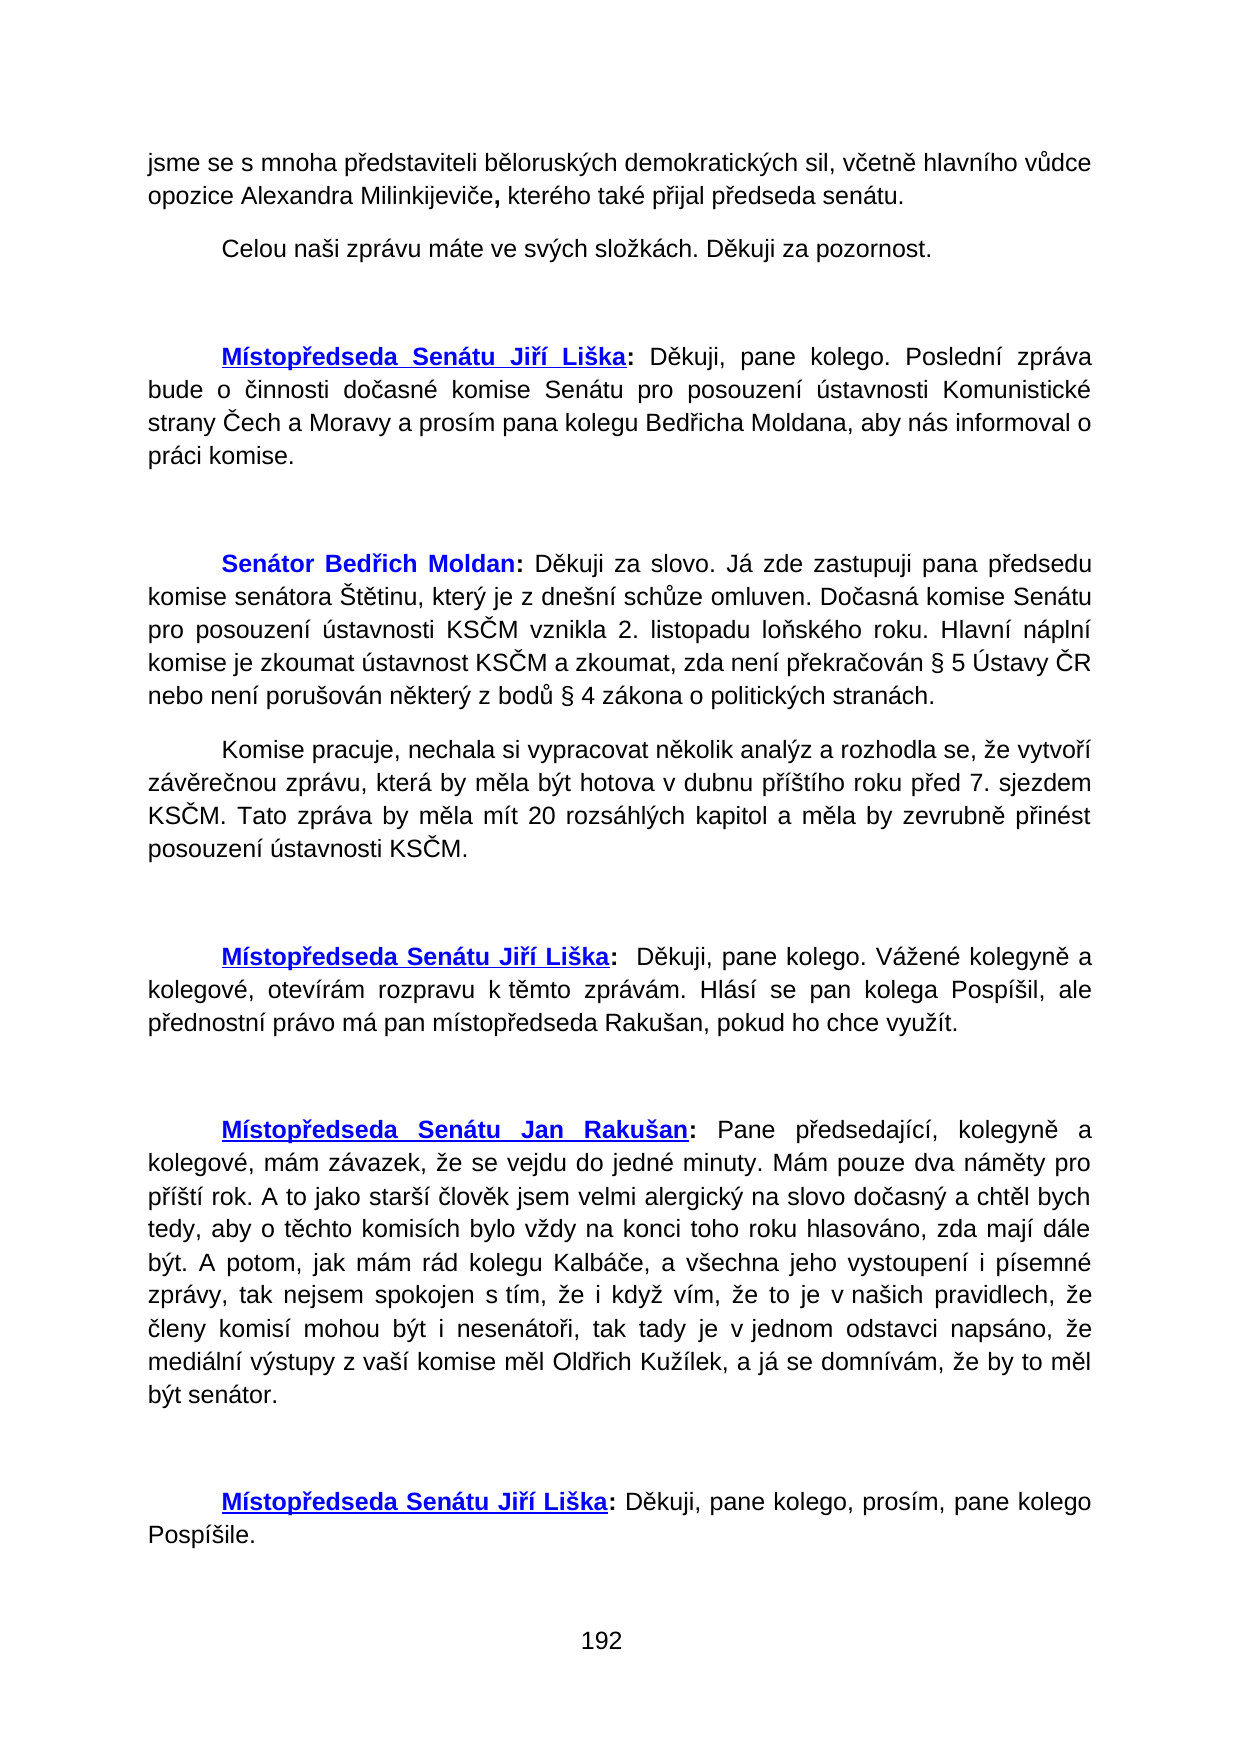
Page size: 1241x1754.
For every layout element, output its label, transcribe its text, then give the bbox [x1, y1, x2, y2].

text Místopředseda Senátu Jiří Liška: Děkuji, pane kolego, prosím, pane kolego Pospíšile. [148, 1487, 1093, 1549]
text Senátor Bedřich Moldan: Děkuji za slovo. Já zde zastupuji pana předsedu komise senátora Štětinu, který je z dnešní schůze omluven. Dočasná komise Senátu pro posouzení ústavnosti KSČM vznikla 2. listopadu loňského roku. Hlavní náplní komise je zkoumat ústavnost KSČM a zkoumat, zda není překračován § 5 Ústavy ČR nebo není porušován některý z bodů § 4 zákona o politických stranách. [148, 549, 1093, 710]
text Komise pracuje, nechala si vypracovat několik analýz a rozhodla se, že vytvoří závěrečnou zprávu, která by měla být hotova v dubnu příštího roku před 7. sjezdem KSČM. Tato zpráva by měla mít 20 rozsáhlých kapitol a měla by zevrubně přinést posouzení ústavnosti KSČM. [148, 735, 1093, 863]
text Místopředseda Senátu Jiří Liška: Děkuji, pane kolego. Vážené kolegyně a kolegové, otevírám rozpravu k těmto zprávám. Hlásí se pan kolega Pospíšil, ale přednostní právo má pan místopředseda Rakušan, pokud ho chce využít. [148, 942, 1093, 1036]
text Místopředseda Senátu Jan Rakušan: Pane předsedající, kolegyně a kolegové, mám závazek, že se vejdu do jedné minuty. Mám pouze dva náměty pro příští rok. A to jako starší člověk jsem velmi alergický na slovo dočasný a chtěl bych tedy, aby o těchto komisích bylo vždy na konci toho roku hlasováno, zda mají dále být. A potom, jak mám rád kolegu Kalbáče, a všechna jeho vystoupení i písemné zprávy, tak nejsem spokojen s tím, že i když vím, že to je v našich pravidlech, že členy komisí mohou být i nesenátoři, tak tady je v jednom odstavci napsáno, že mediální výstupy z vaší komise měl Oldřich Kužílek, a já se domnívám, že by to měl být senátor. [148, 1115, 1093, 1408]
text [148, 148, 1093, 209]
text Celou naši zprávu máte ve svých složkách. Děkuji za pozornost. [148, 234, 1093, 263]
text Místopředseda Senátu Jiří Liška: Děkuji, pane kolego. Poslední zpráva bude o činnosti dočasné komise Senátu pro posouzení ústavnosti Komunistické strany Čech a Moravy a prosím pana kolegu Bedřicha Moldana, aby nás informoval o práci komise. [148, 342, 1093, 470]
